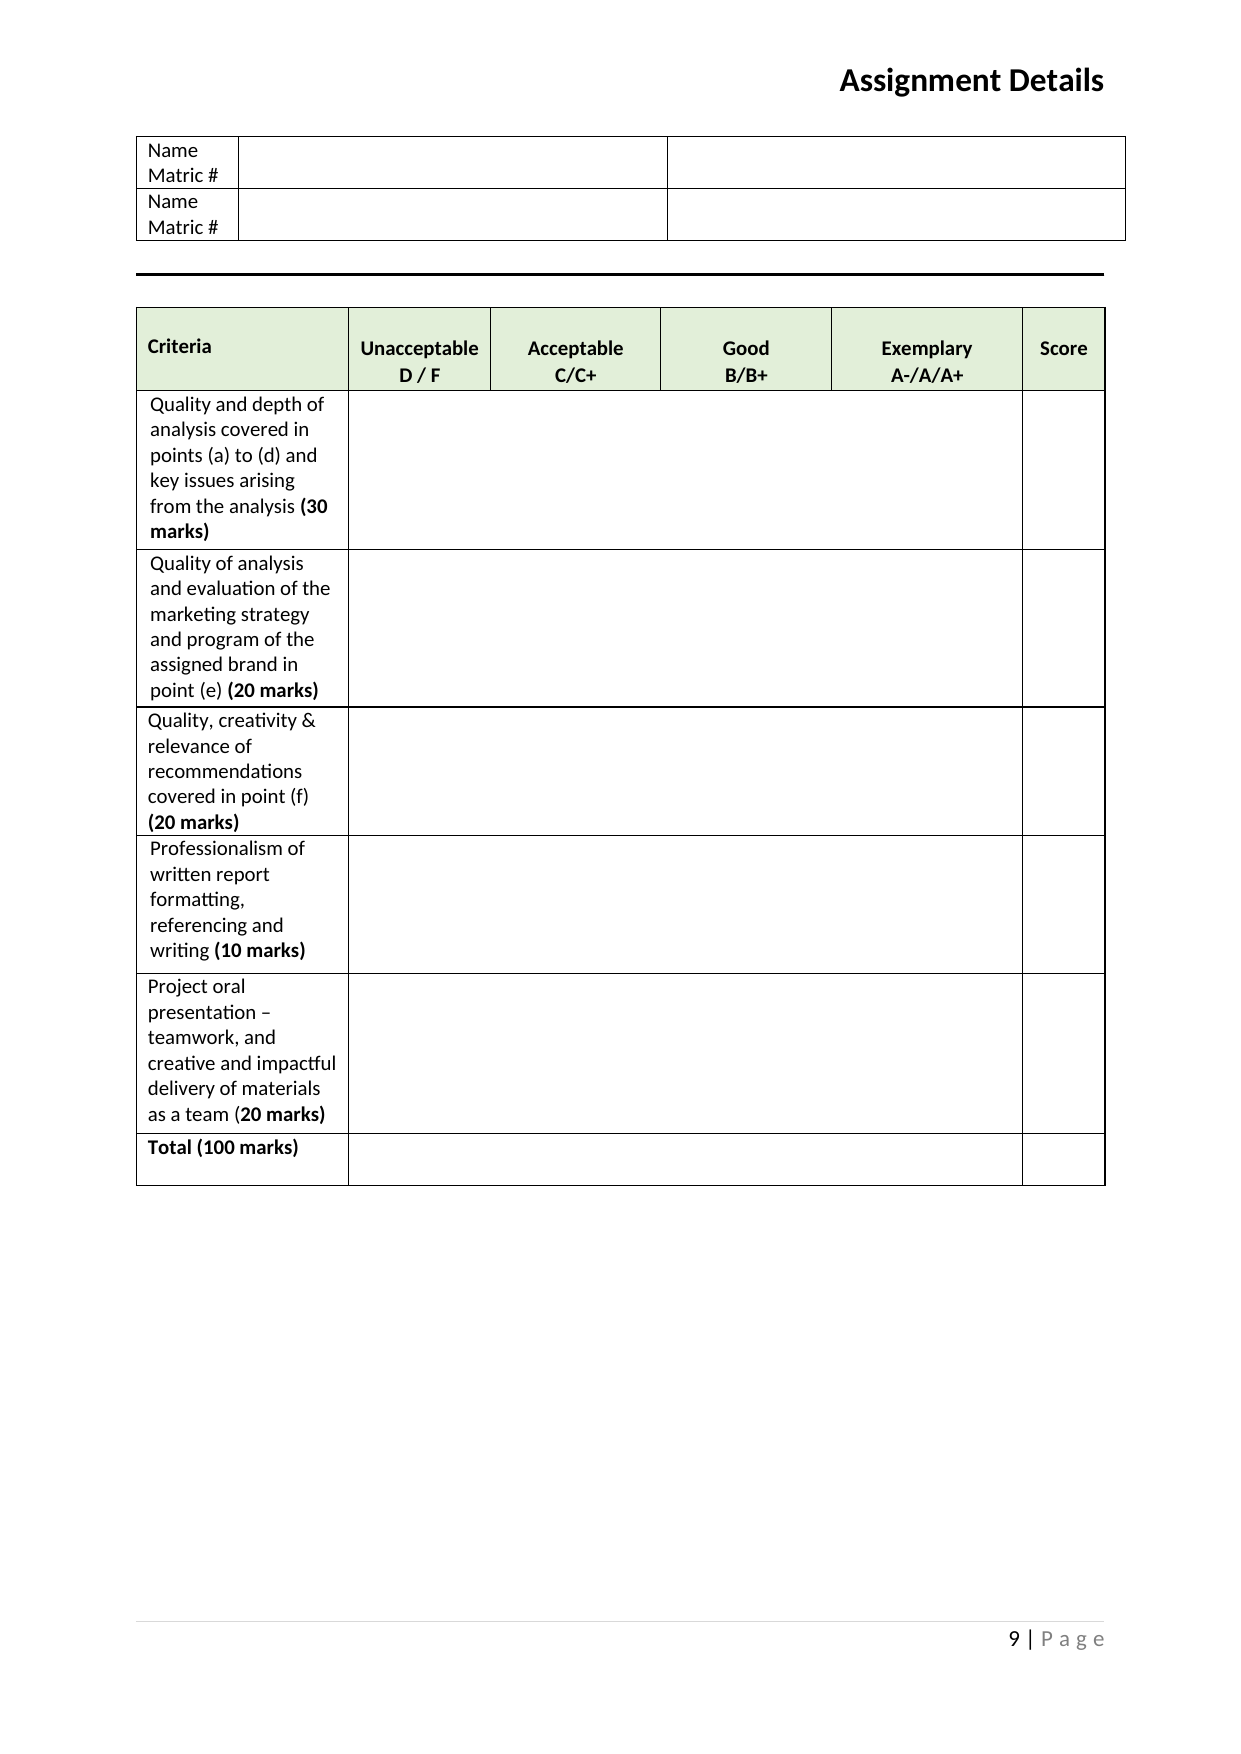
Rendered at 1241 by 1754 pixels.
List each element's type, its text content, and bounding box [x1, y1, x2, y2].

table_cell [1023, 836, 1104, 973]
table_cell Project oral presentation – teamwork, and creative and impactful delivery of materials as a team (20 marks) [137, 974, 348, 1133]
table_header Acceptable C/C+ [491, 308, 660, 390]
table_cell [349, 550, 1022, 706]
table_header Good B/B+ [661, 308, 831, 390]
table_cell [668, 137, 1125, 188]
table_cell Total (100 marks) [137, 1134, 348, 1185]
table_cell [1023, 708, 1104, 834]
table_cell [668, 189, 1125, 239]
table_cell [1023, 391, 1104, 549]
table_cell [349, 708, 1022, 834]
table_cell Quality, creativity & relevance of recommendations covered in point (f) (20 marks) [137, 708, 348, 834]
table_cell [1023, 1134, 1104, 1185]
table_cell [349, 391, 1022, 549]
table_header Score [1023, 308, 1104, 390]
table_cell [1023, 974, 1104, 1133]
table_cell [239, 189, 667, 239]
table_cell Name Matric # [137, 189, 238, 239]
table_header Unacceptable D / F [349, 308, 490, 390]
table_cell [1023, 550, 1104, 706]
table_cell Quality and depth of analysis covered in points (a) to (d) and key issues arising from the analysis (30 marks) [137, 391, 348, 549]
table_cell Quality of analysis and evaluation of the marketing strategy and program of the assigned brand in point (e) (20 marks) [137, 550, 348, 706]
table_cell [349, 836, 1022, 973]
table_cell [239, 137, 667, 188]
table_cell Name Matric # [137, 137, 238, 188]
table_header Criteria [137, 308, 348, 390]
table_cell Professionalism of written report formatting, referencing and writing (10 marks) [137, 836, 348, 973]
table_header Exemplary A-/A/A+ [832, 308, 1022, 390]
table_cell [349, 974, 1022, 1133]
table_cell [349, 1134, 1022, 1185]
